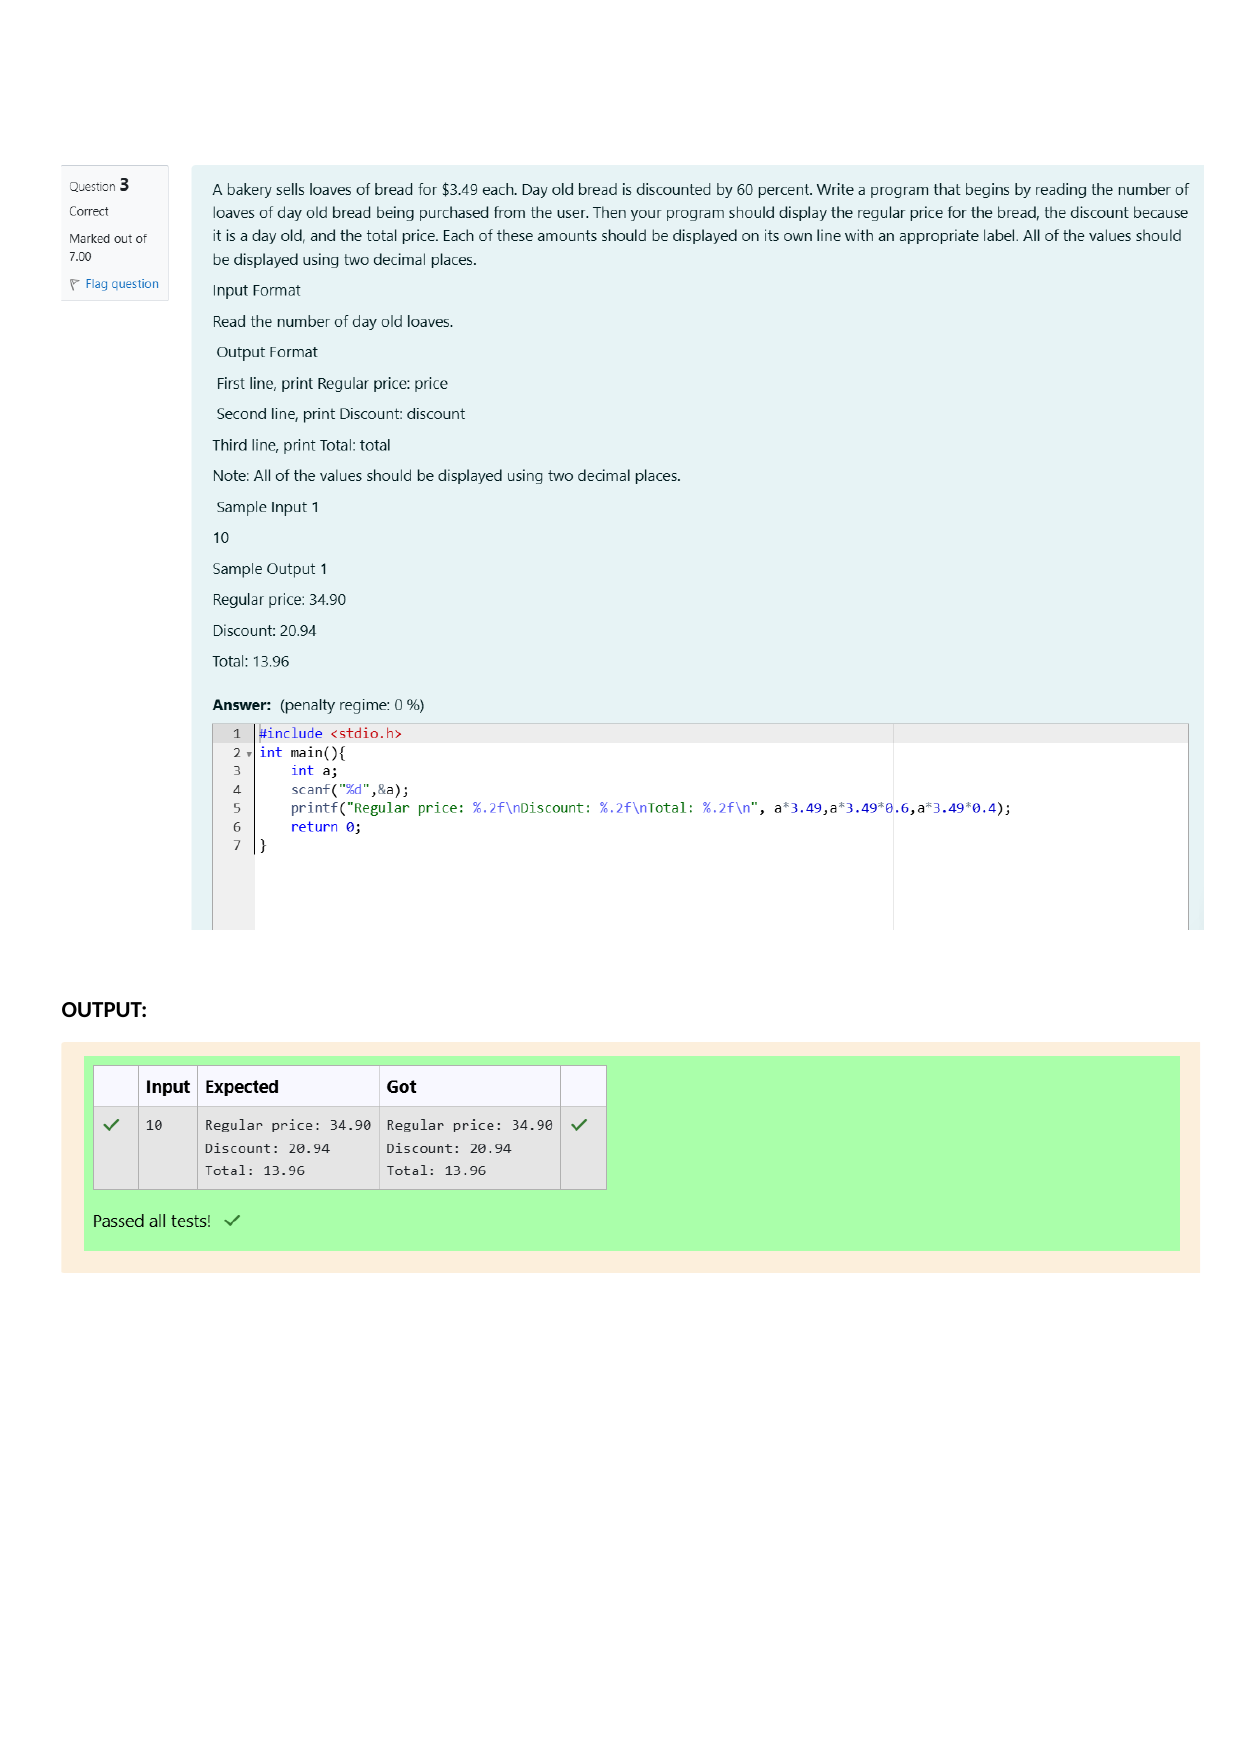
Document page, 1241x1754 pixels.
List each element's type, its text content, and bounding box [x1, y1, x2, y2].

picture [61, 1042, 1200, 1273]
picture [61, 165, 1204, 930]
text OUTPUT: [61, 995, 1090, 1023]
